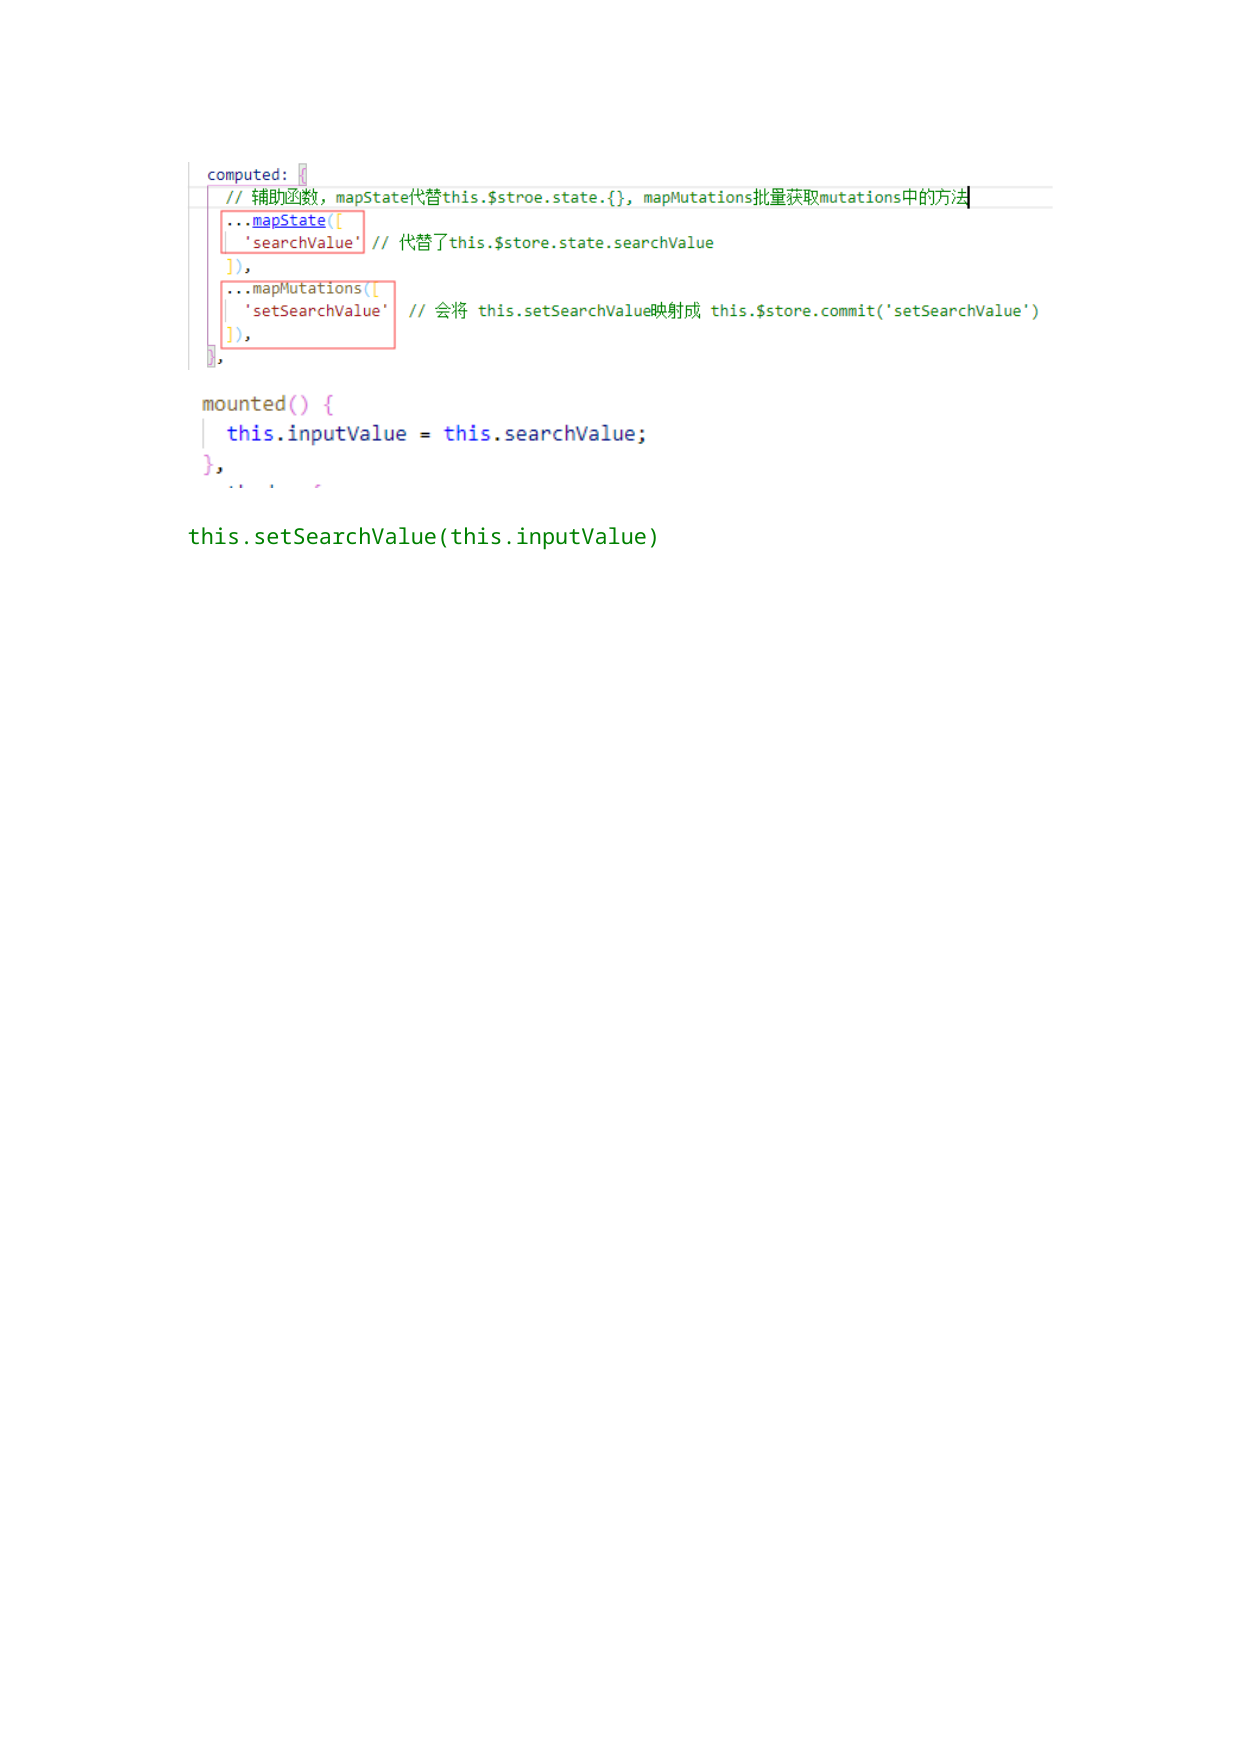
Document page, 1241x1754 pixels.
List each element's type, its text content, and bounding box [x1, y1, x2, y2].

picture [187, 162, 1053, 370]
picture [187, 389, 671, 488]
text this.setSearchValue(this.inputValue) [187, 519, 1053, 552]
